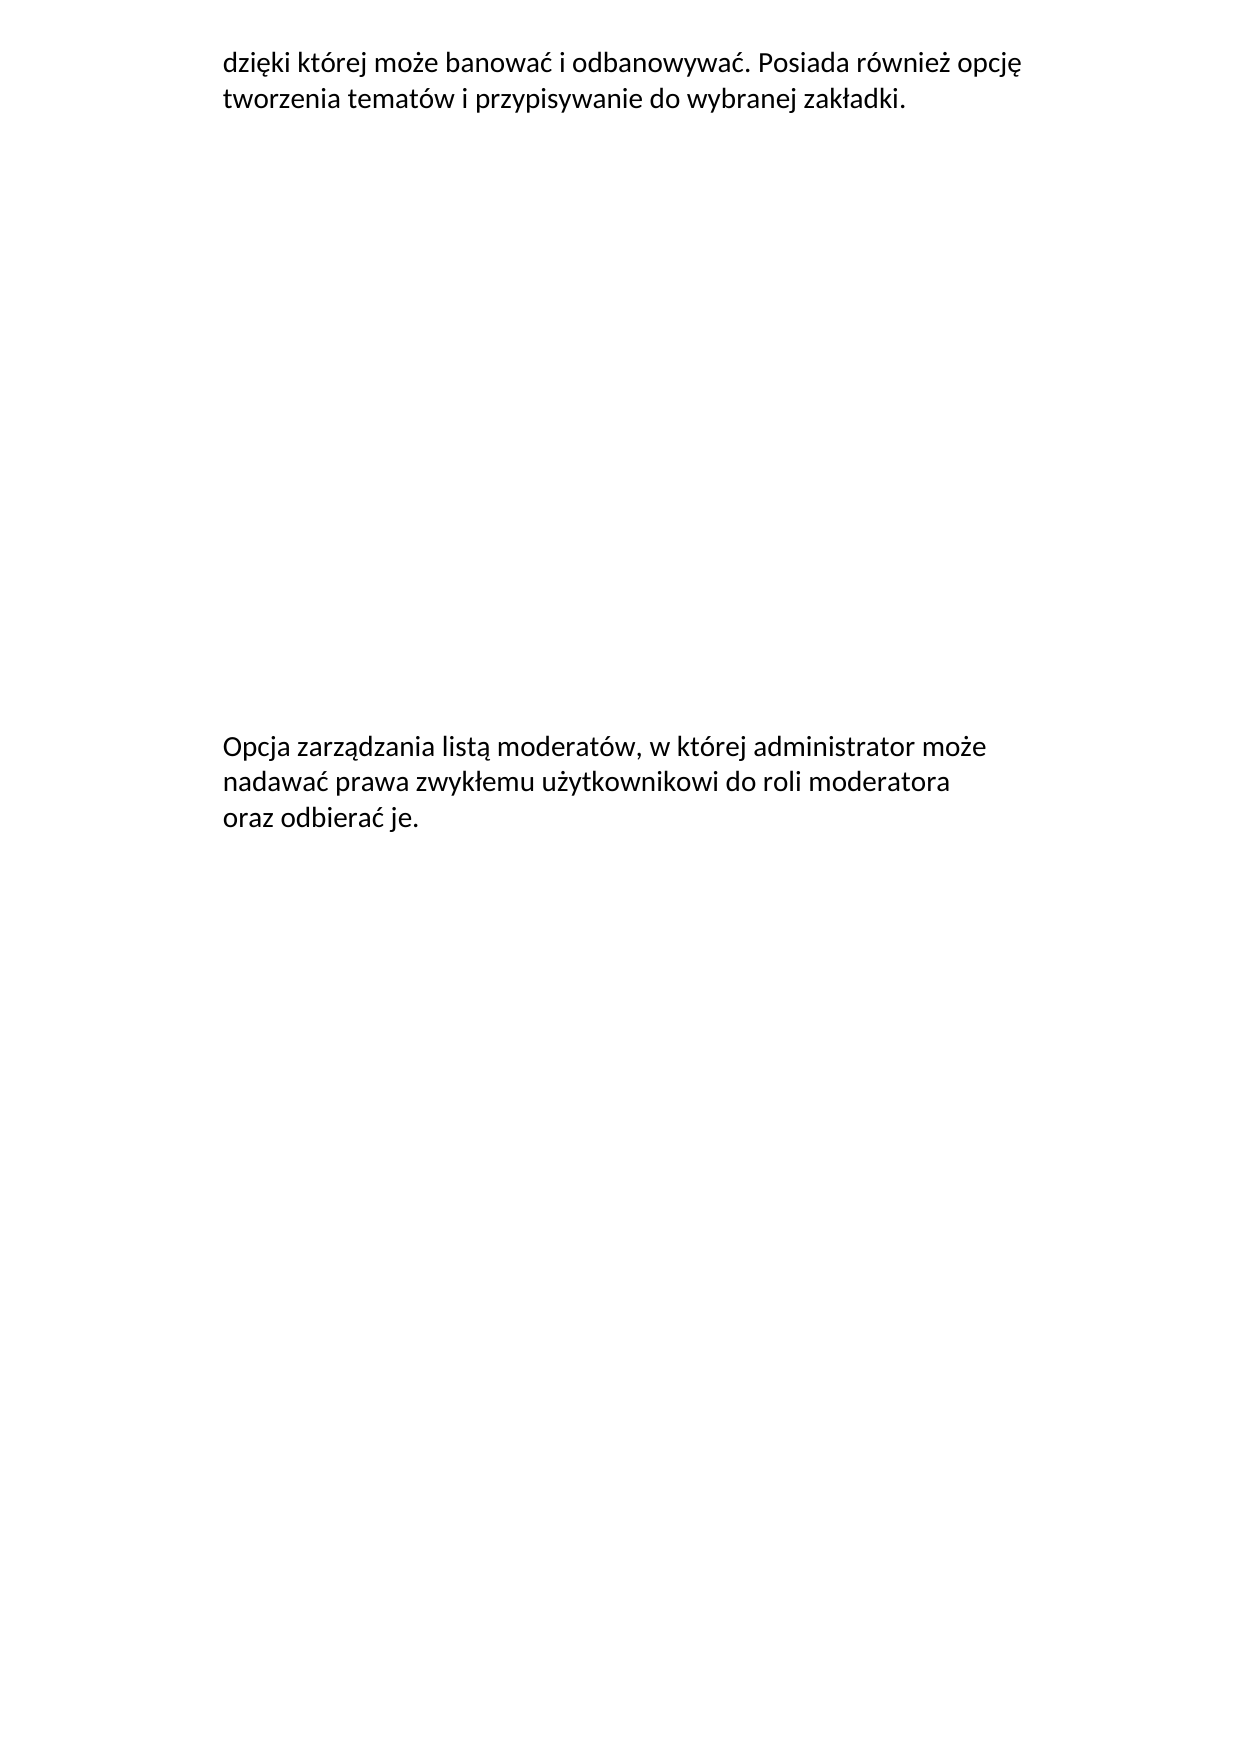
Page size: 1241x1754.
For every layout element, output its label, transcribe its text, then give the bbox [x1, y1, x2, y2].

text Opcja zarządzania listą moderatów, w której administrator może nadawać prawa zwykłemu użytkownikowi do roli moderatora oraz odbierać je. [223, 728, 1093, 835]
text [223, 44, 1093, 116]
